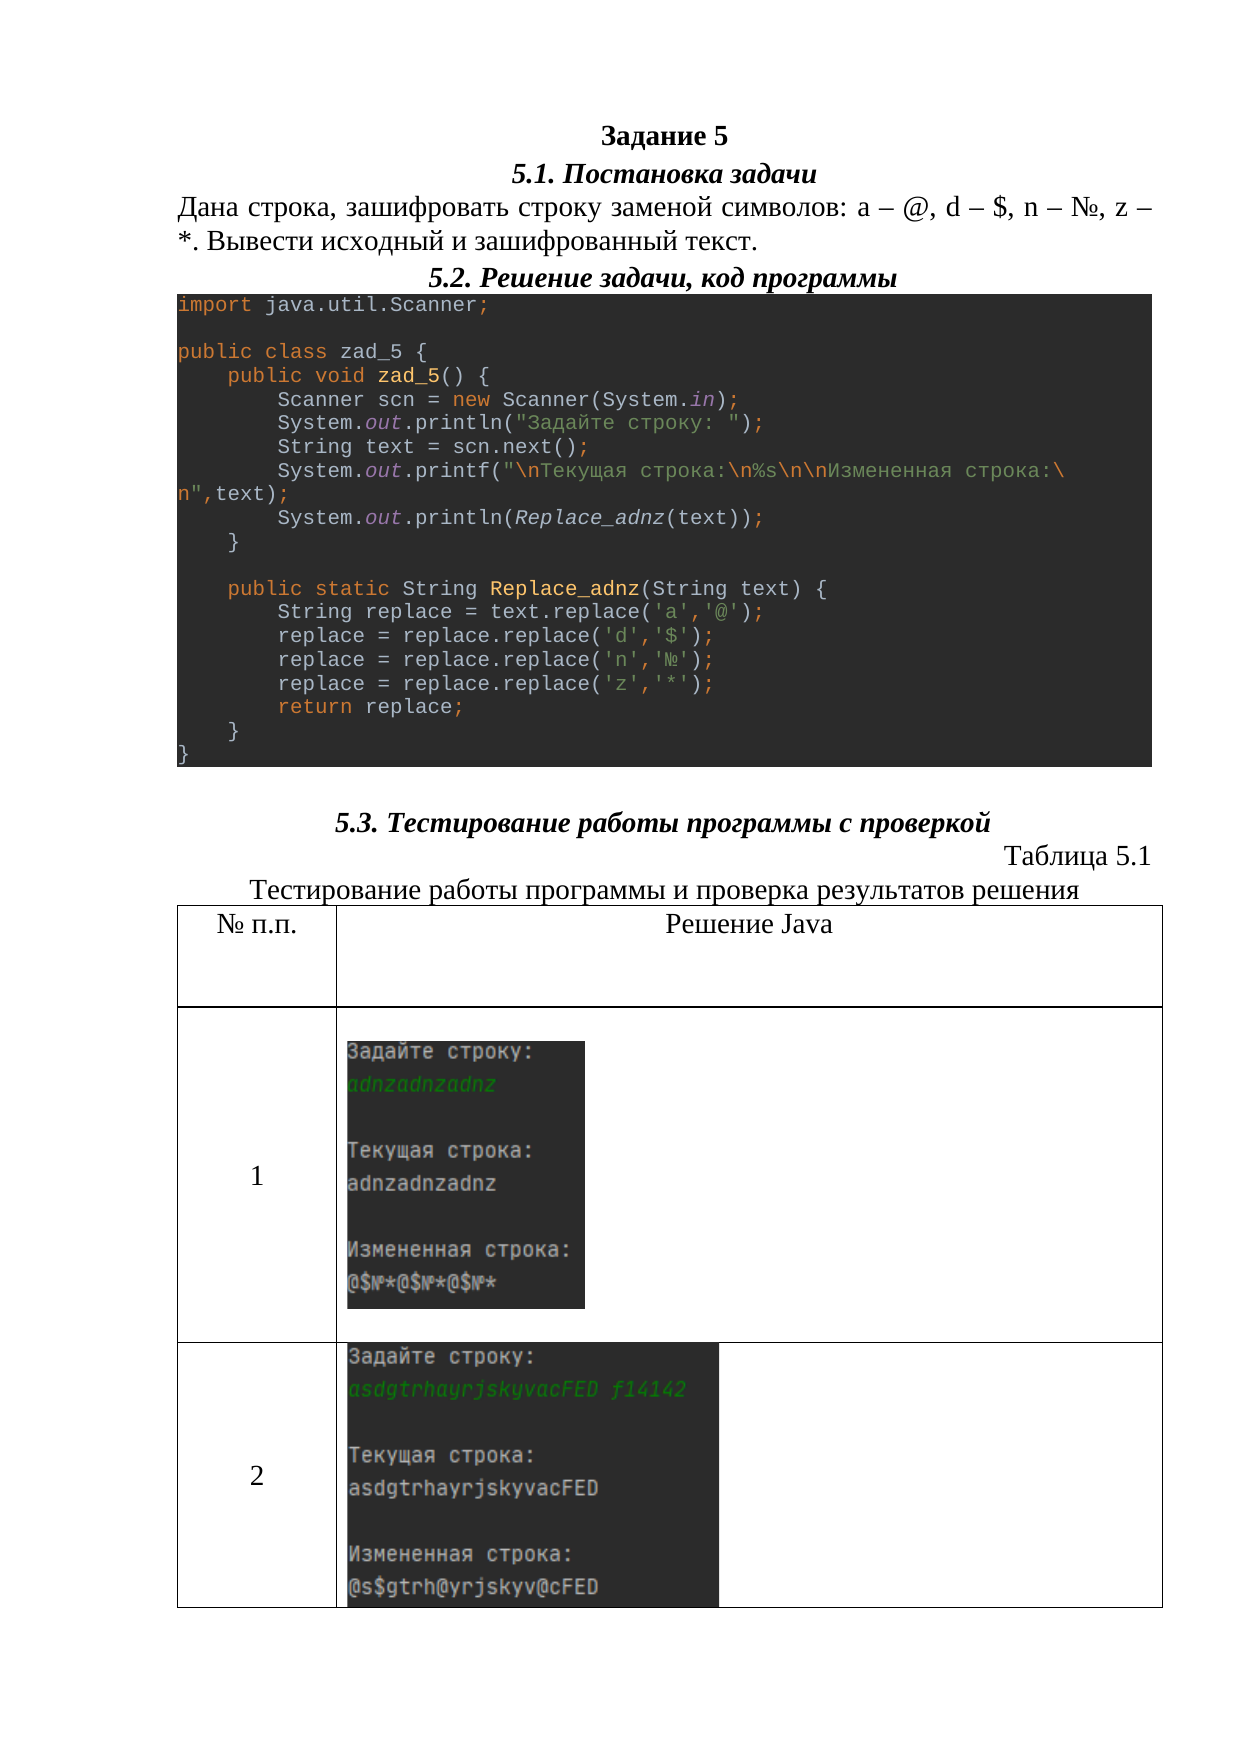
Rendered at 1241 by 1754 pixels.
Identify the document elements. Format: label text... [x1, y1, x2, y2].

table_header № п.п. [178, 906, 336, 1006]
picture [347, 1342, 720, 1607]
table_cell [720, 1343, 1162, 1607]
subtitle 5.2. Решение задачи, код программы [177, 261, 1152, 294]
table_header Решение Java [337, 906, 1162, 1006]
table_cell 2 [178, 1343, 336, 1607]
subtitle 5.3. Тестирование работы программы с проверкой [177, 805, 1152, 838]
subtitle Задание 5 [177, 118, 1152, 152]
subtitle 5.1. Постановка задачи [177, 156, 1152, 189]
text Дана строка, зашифровать строку заменой символов: a – @, d – $, n – №, z – *. Вывести исходный и зашифрованный текст. [177, 189, 1152, 256]
text import java.util.Scanner; public class zad_5 { public void zad_5() { Scanner scn = new Scanner(System.in); System.out.println("Задайте строку: "); String text = scn.next(); System.out.printf("\nТекущая строка:\n%s\n\nИзмененная строка:\n",text); System.out.println(Replace_adnz(text)); } public static String Replace_adnz(String text) { String replace = text.replace('a','@'); replace = replace.replace('d','$'); replace = replace.replace('n','№'); replace = replace.replace('z','*'); return replace; } } [177, 294, 1152, 767]
table_cell 1 [178, 1008, 336, 1342]
text Тестирование работы программы и проверка результатов решения [177, 872, 1152, 905]
text Таблица 5.1 [177, 838, 1152, 872]
picture [347, 1041, 585, 1309]
table_cell [337, 1008, 1162, 1342]
table_cell [337, 1343, 347, 1607]
